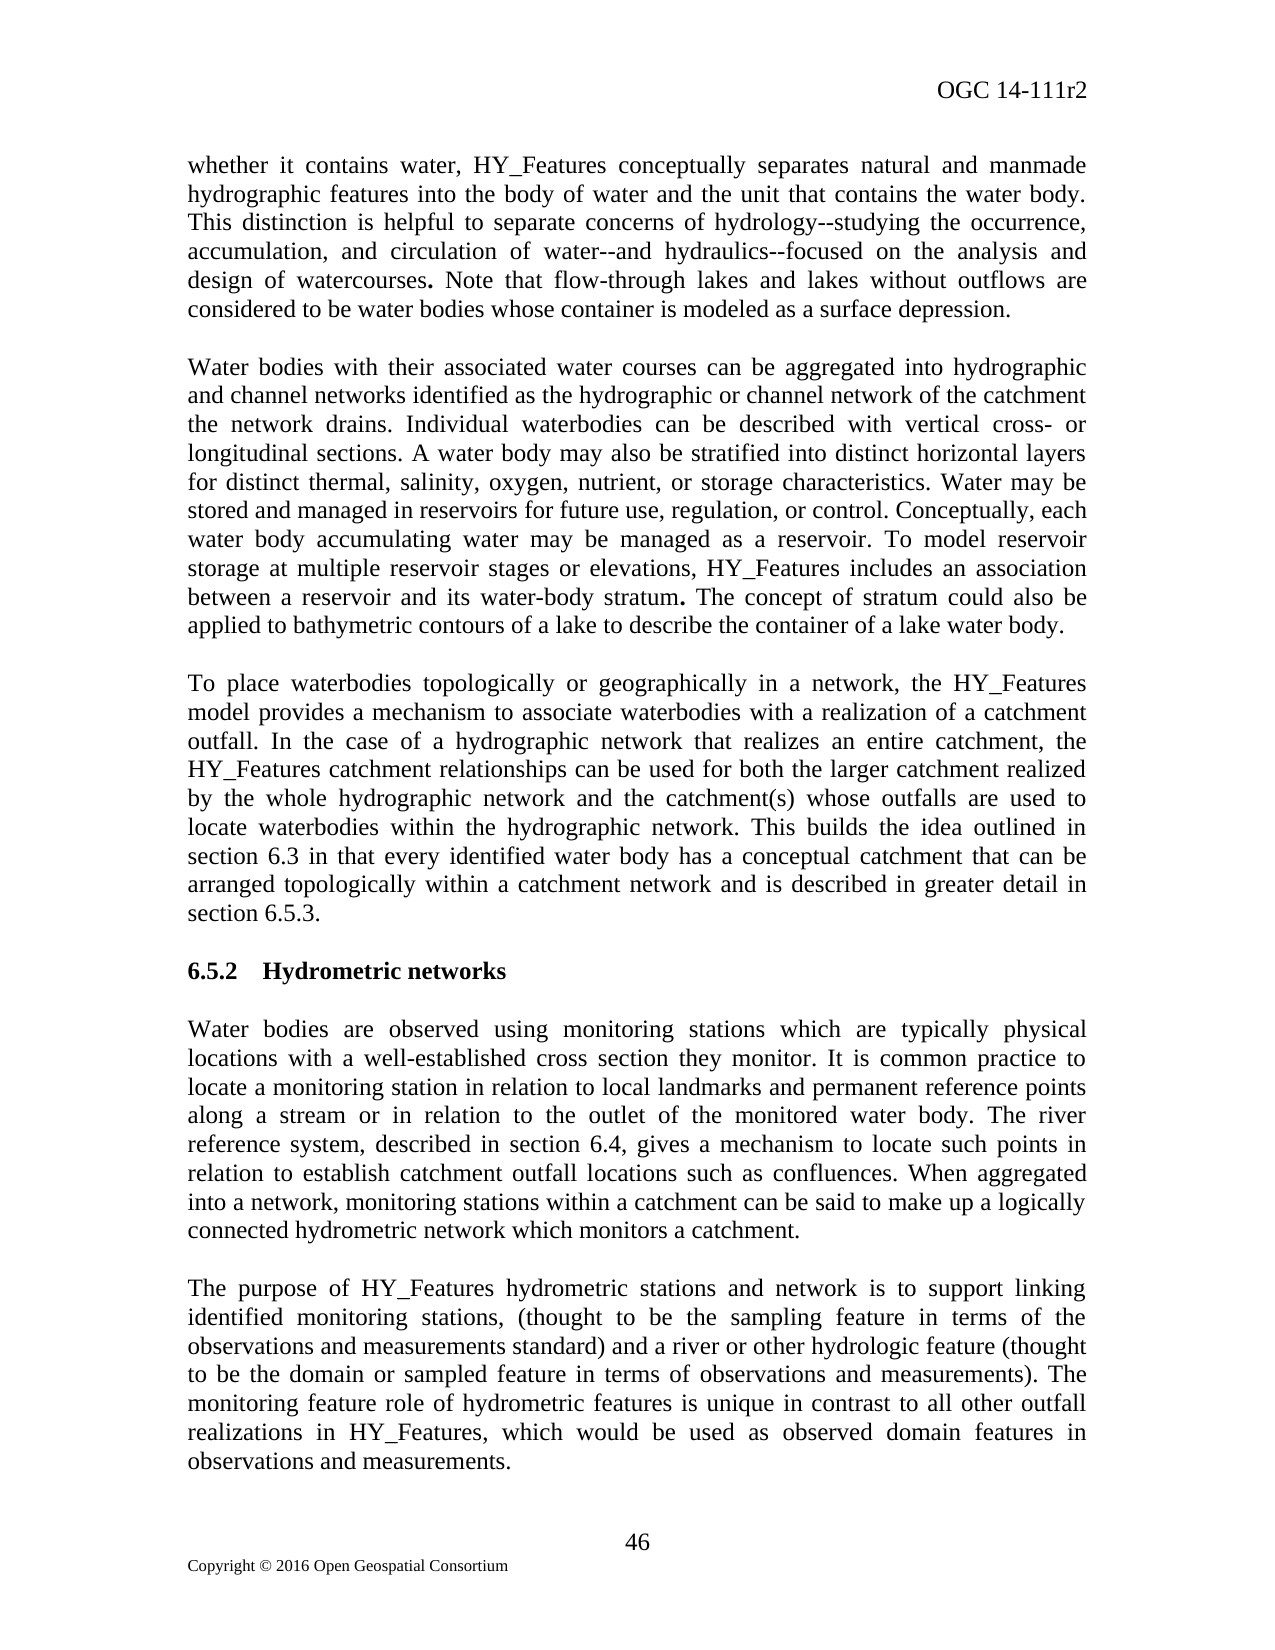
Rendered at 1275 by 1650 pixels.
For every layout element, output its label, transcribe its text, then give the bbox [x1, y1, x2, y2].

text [187, 150, 1087, 322]
text Water bodies with their associated water courses can be aggregated into hydrographic and channel networks identified as the hydrographic or channel network of the catchment the network drains. Individual waterbodies can be described with vertical cross- or longitudinal sections. A water body may also be stratified into distinct horizontal layers for distinct thermal, salinity, oxygen, nutrient, or storage characteristics. Water may be stored and managed in reservoirs for future use, regulation, or control. Conceptually, each water body accumulating water may be managed as a reservoir. To model reservoir storage at multiple reservoir stages or elevations, HY_Features includes an association between a reservoir and its water-body stratum. The concept of stratum could also be applied to bathymetric contours of a lake to describe the container of a lake water body. [187, 352, 1087, 639]
subtitle Hydrometric networks [187, 956, 1087, 985]
text To place waterbodies topologically or geographically in a network, the HY_Features model provides a mechanism to associate waterbodies with a realization of a catchment outfall. In the case of a hydrographic network that realizes an entire catchment, the HY_Features catchment relationships can be used for both the larger catchment realized by the whole hydrographic network and the catchment(s) whose outfalls are used to locate waterbodies within the hydrographic network. This builds the idea outlined in section 6.3 in that every identified water body has a conceptual catchment that can be arranged topologically within a catchment network and is described in greater detail in section 6.5.3. [187, 668, 1087, 927]
text Water bodies are observed using monitoring stations which are typically physical locations with a well-established cross section they monitor. It is common practice to locate a monitoring station in relation to local landmarks and permanent reference points along a stream or in relation to the outlet of the monitored water body. The river reference system, described in section 6.4, gives a mechanism to locate such points in relation to establish catchment outfall locations such as confluences. When aggregated into a network, monitoring stations within a catchment can be said to make up a logically connected hydrometric network which monitors a catchment. [187, 1014, 1087, 1244]
text The purpose of HY_Features hydrometric stations and network is to support linking identified monitoring stations, (thought to be the sampling feature in terms of the observations and measurements standard) and a river or other hydrologic feature (thought to be the domain or sampled feature in terms of observations and measurements). The monitoring feature role of hydrometric features is unique in contrast to all other outfall realizations in HY_Features, which would be used as observed domain features in observations and measurements. [187, 1273, 1087, 1474]
